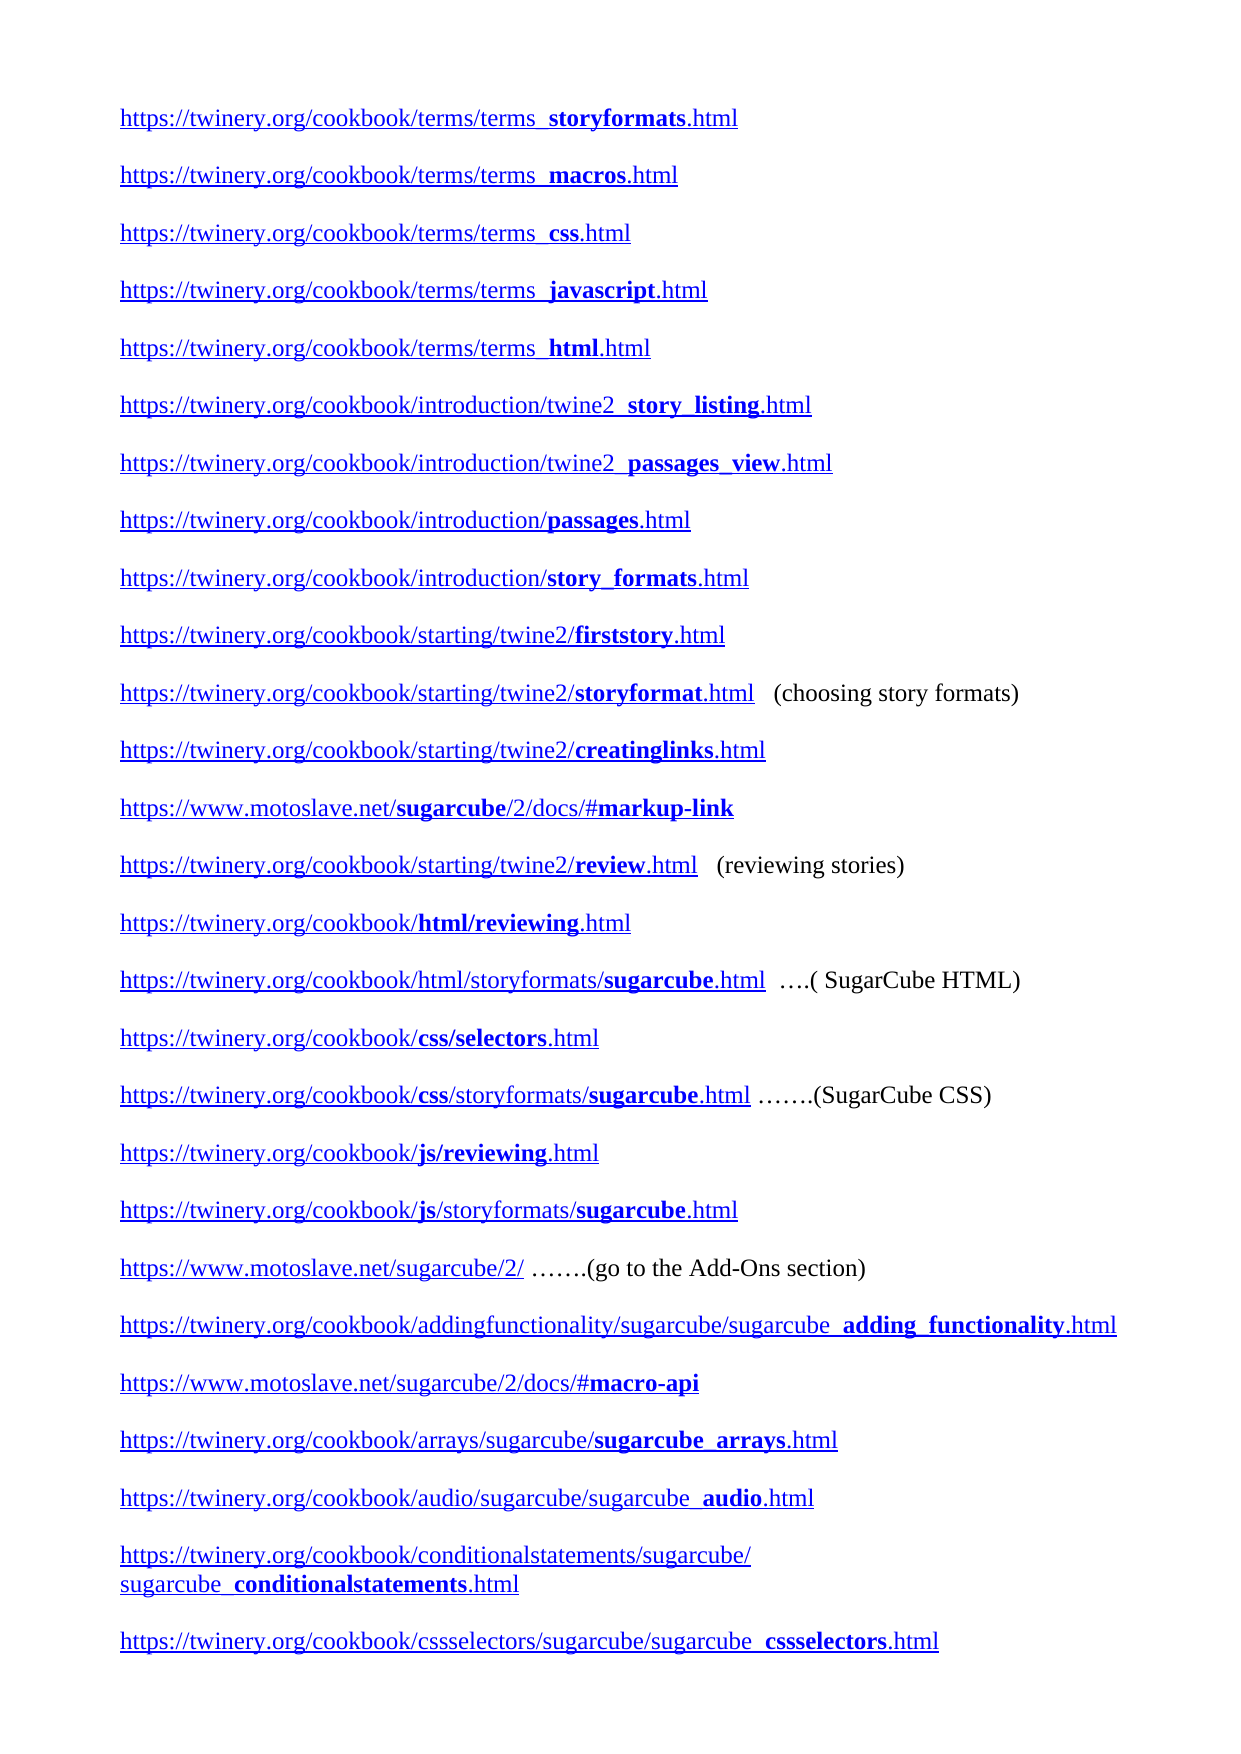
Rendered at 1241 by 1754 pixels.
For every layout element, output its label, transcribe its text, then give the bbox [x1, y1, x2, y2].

text https://twinery.org/cookbook/starting/twine2/creatinglinks.html [120, 735, 1120, 764]
text https://www.motoslave.net/sugarcube/2/ …….(go to the Add-Ons section) [120, 1253, 1120, 1281]
text https://twinery.org/cookbook/terms/terms_javascript.html [120, 275, 1120, 304]
text https://twinery.org/cookbook/css/selectors.html [120, 1023, 1120, 1051]
text https://twinery.org/cookbook/html/reviewing.html [120, 908, 1120, 936]
text https://twinery.org/cookbook/arrays/sugarcube/sugarcube_arrays.html [120, 1425, 1120, 1454]
text https://twinery.org/cookbook/js/storyformats/sugarcube.html [120, 1195, 1120, 1224]
text https://www.motoslave.net/sugarcube/2/docs/#markup-link [120, 793, 1120, 821]
text https://twinery.org/cookbook/css/storyformats/sugarcube.html …….(SugarCube CSS) [120, 1080, 1120, 1109]
text https://twinery.org/cookbook/html/storyformats/sugarcube.html ….( SugarCube HTML) [120, 965, 1120, 994]
text https://twinery.org/cookbook/cssselectors/sugarcube/sugarcube_cssselectors.html [120, 1626, 1120, 1655]
text https://twinery.org/cookbook/starting/twine2/firststory.html [120, 620, 1120, 649]
text https://www.motoslave.net/sugarcube/2/docs/#macro-api [120, 1368, 1120, 1396]
text https://twinery.org/cookbook/terms/terms_html.html [120, 333, 1120, 361]
text https://twinery.org/cookbook/starting/twine2/storyformat.html (choosing story formats) [120, 678, 1120, 706]
text https://twinery.org/cookbook/conditionalstatements/sugarcube/sugarcube_conditionalstatements.html [120, 1540, 1120, 1598]
text https://twinery.org/cookbook/audio/sugarcube/sugarcube_audio.html [120, 1483, 1120, 1511]
text https://twinery.org/cookbook/introduction/passages.html [120, 505, 1120, 534]
text https://twinery.org/cookbook/terms/terms_macros.html [120, 160, 1120, 189]
text https://twinery.org/cookbook/introduction/twine2_passages_view.html [120, 448, 1120, 476]
text https://twinery.org/cookbook/starting/twine2/review.html (reviewing stories) [120, 850, 1120, 879]
text https://twinery.org/cookbook/introduction/story_formats.html [120, 563, 1120, 591]
text https://twinery.org/cookbook/terms/terms_storyformats.html [120, 103, 1120, 131]
text https://twinery.org/cookbook/terms/terms_css.html [120, 218, 1120, 246]
text https://twinery.org/cookbook/js/reviewing.html [120, 1138, 1120, 1166]
text https://twinery.org/cookbook/addingfunctionality/sugarcube/sugarcube_adding_functionality.html [120, 1310, 1120, 1339]
text https://twinery.org/cookbook/introduction/twine2_story_listing.html [120, 390, 1120, 419]
